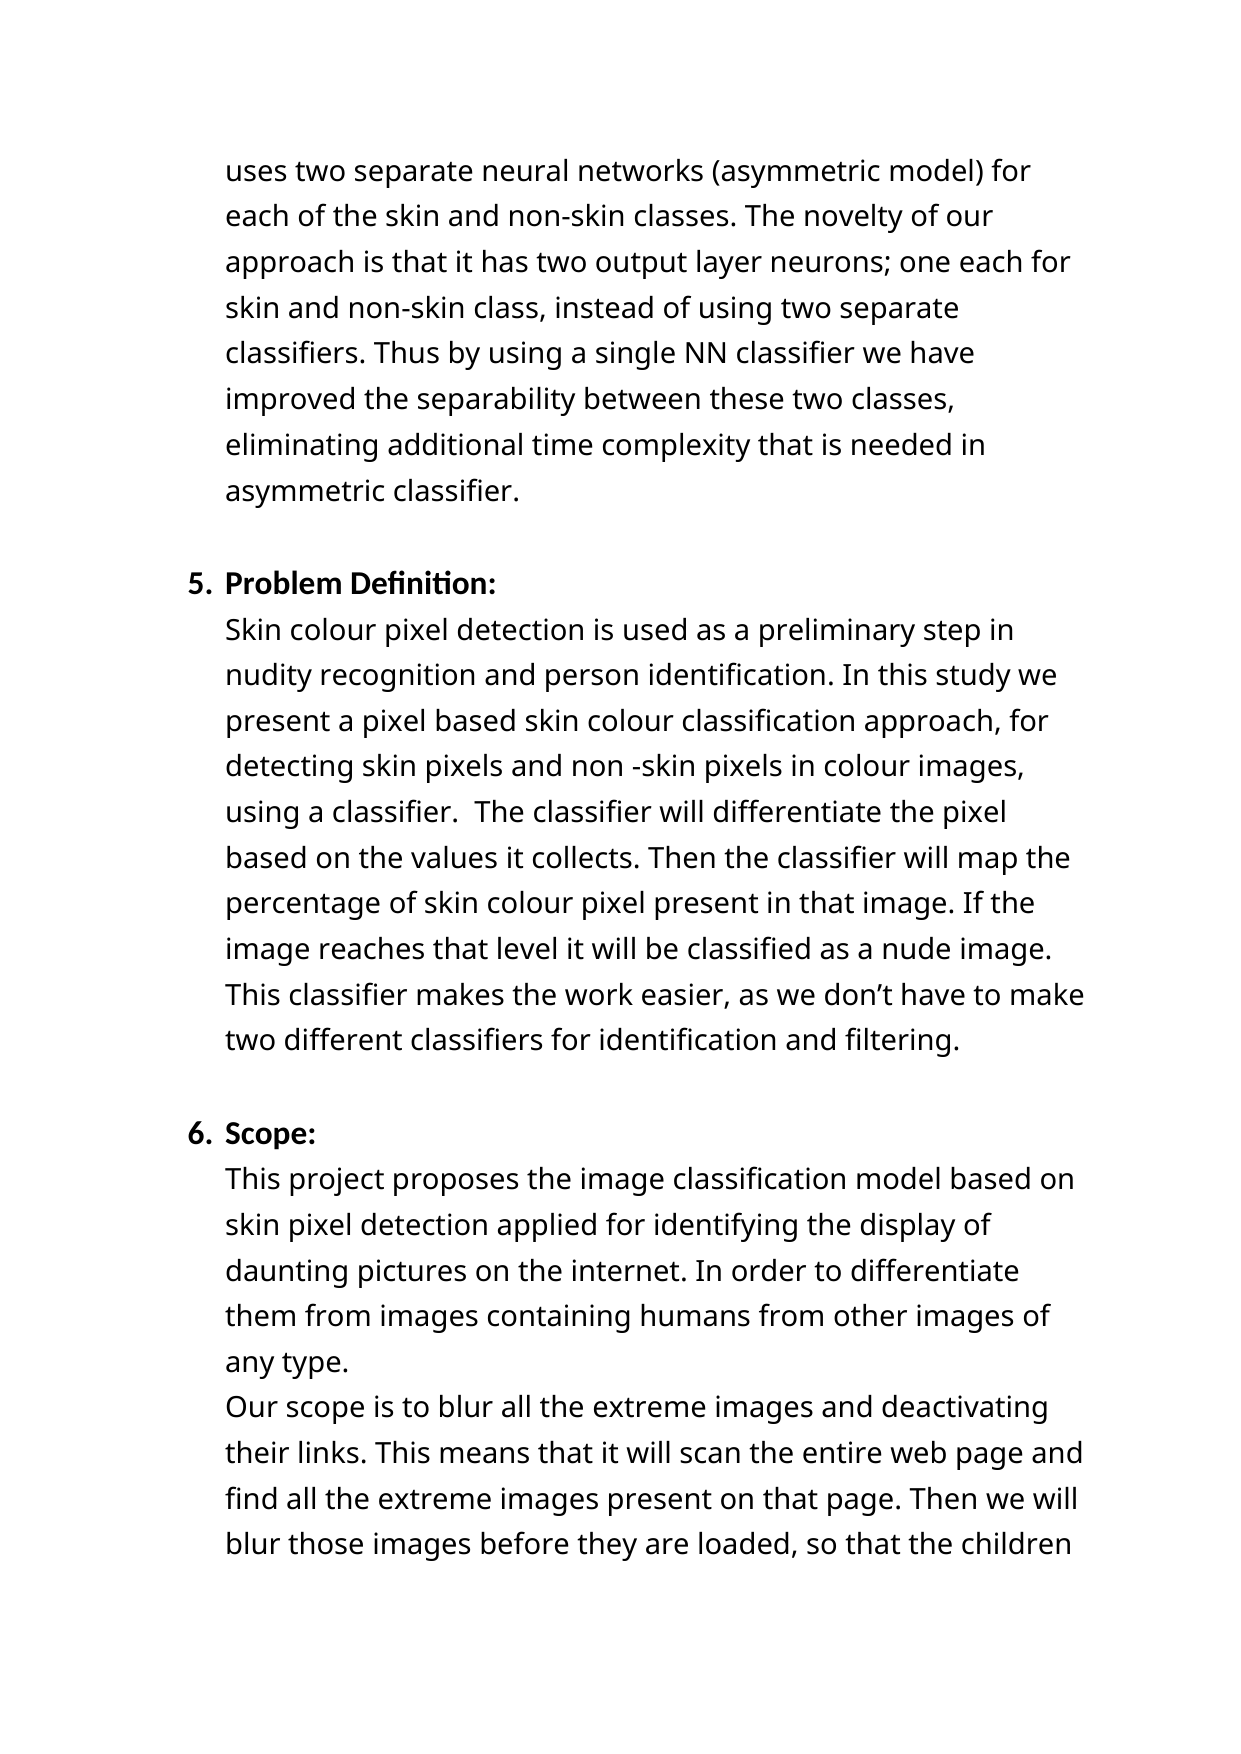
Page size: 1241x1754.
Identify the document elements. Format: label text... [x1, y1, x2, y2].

list Skin colour pixel detection is used as a preliminary step in nudity recognition and person identification. In this study we present a pixel based skin colour classification approach, for detecting skin pixels and non -skin pixels in colour images, using a classifier. The classifier will differentiate the pixel based on the values it collects. Then the classifier will map the percentage of skin colour pixel present in that image. If the image reaches that level it will be classified as a nude image. This classifier makes the work easier, as we don’t have to make two different classifiers for identification and filtering. [225, 609, 1090, 1059]
list Scope: [187, 1112, 1090, 1153]
list Problem Definition: [187, 562, 1090, 603]
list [225, 1387, 1090, 1563]
list This project proposes the image classification model based on skin pixel detection applied for identifying the display of daunting pictures on the internet. In order to differentiate them from images containing humans from other images of any type. [225, 1159, 1090, 1381]
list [225, 150, 1090, 510]
